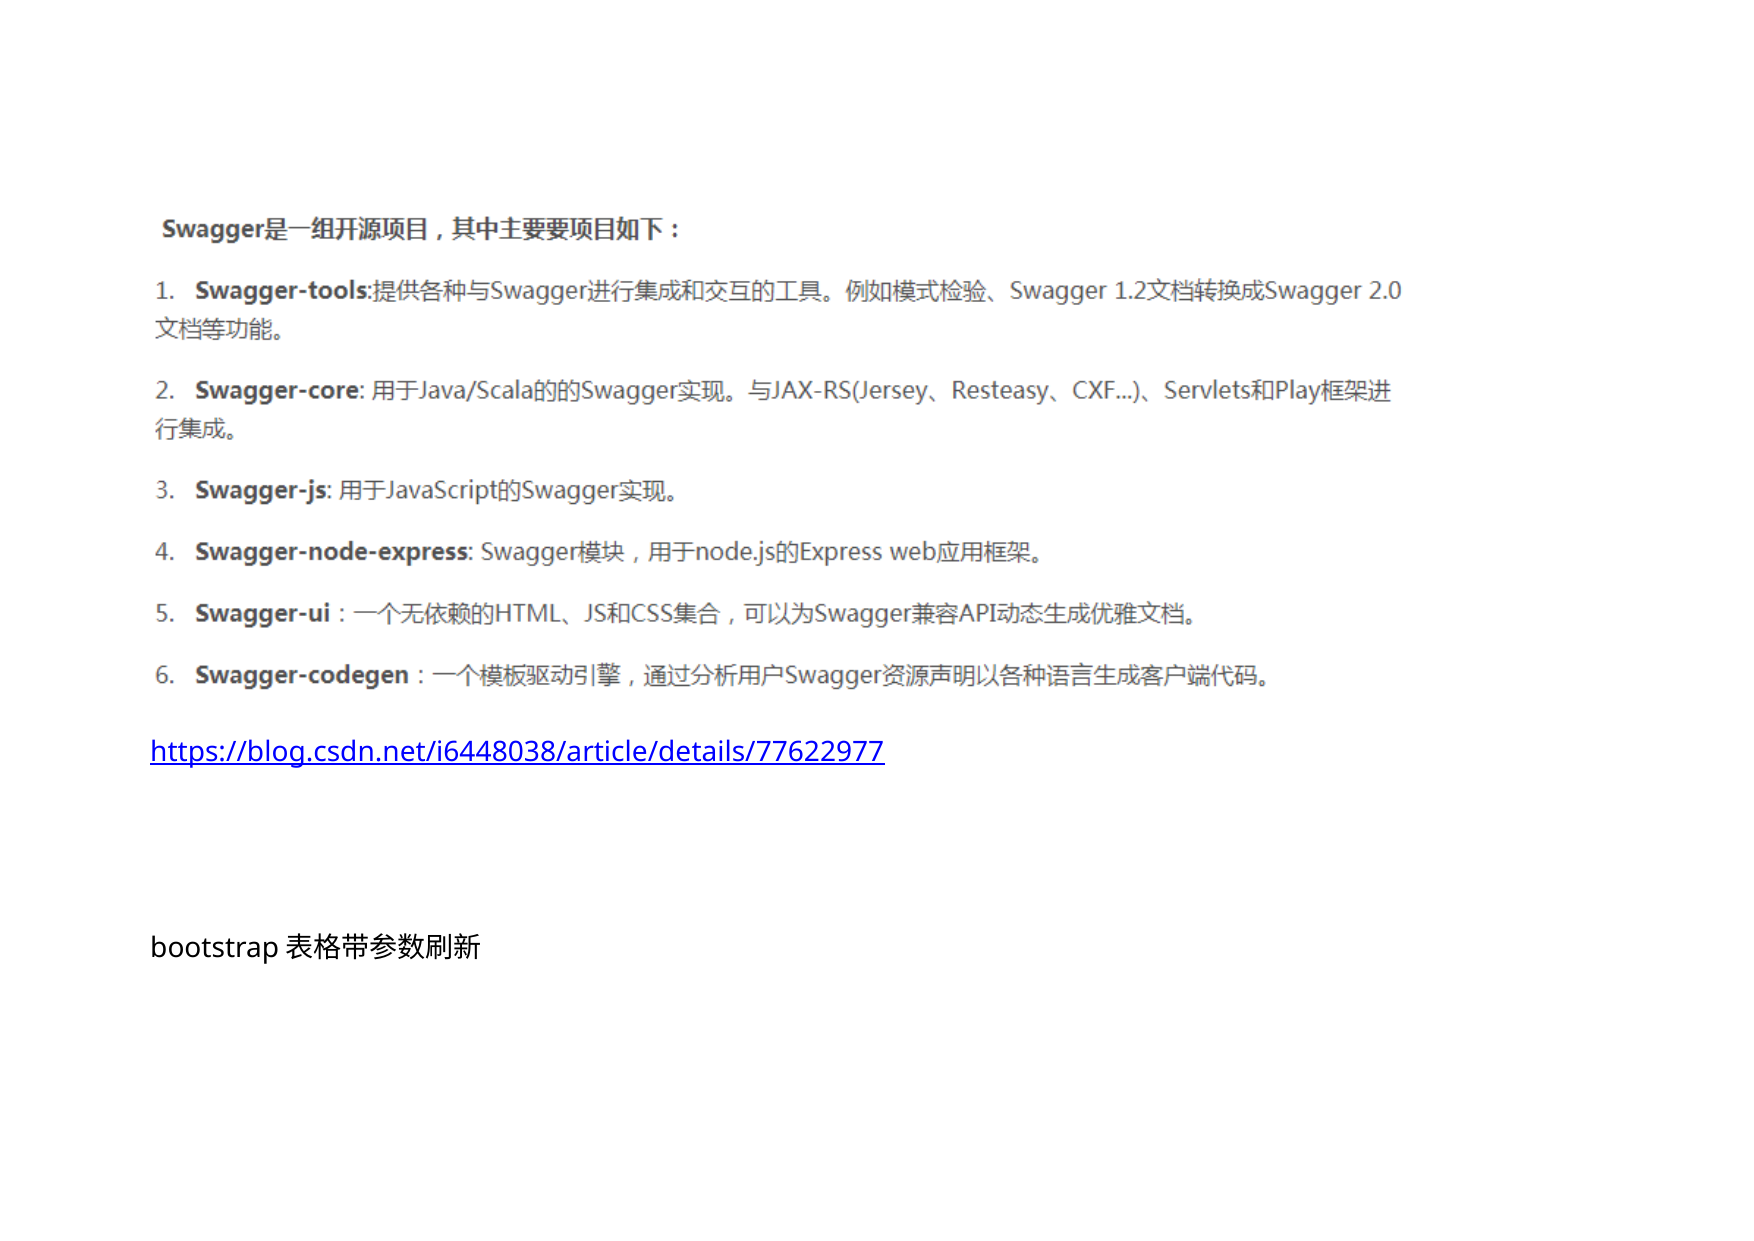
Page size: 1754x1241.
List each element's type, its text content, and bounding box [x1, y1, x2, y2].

text https://blog.csdn.net/i6448038/article/details/77622977 [150, 718, 1604, 783]
picture [150, 211, 1417, 704]
text bootstrap表格带参数刷新 [150, 913, 1604, 978]
